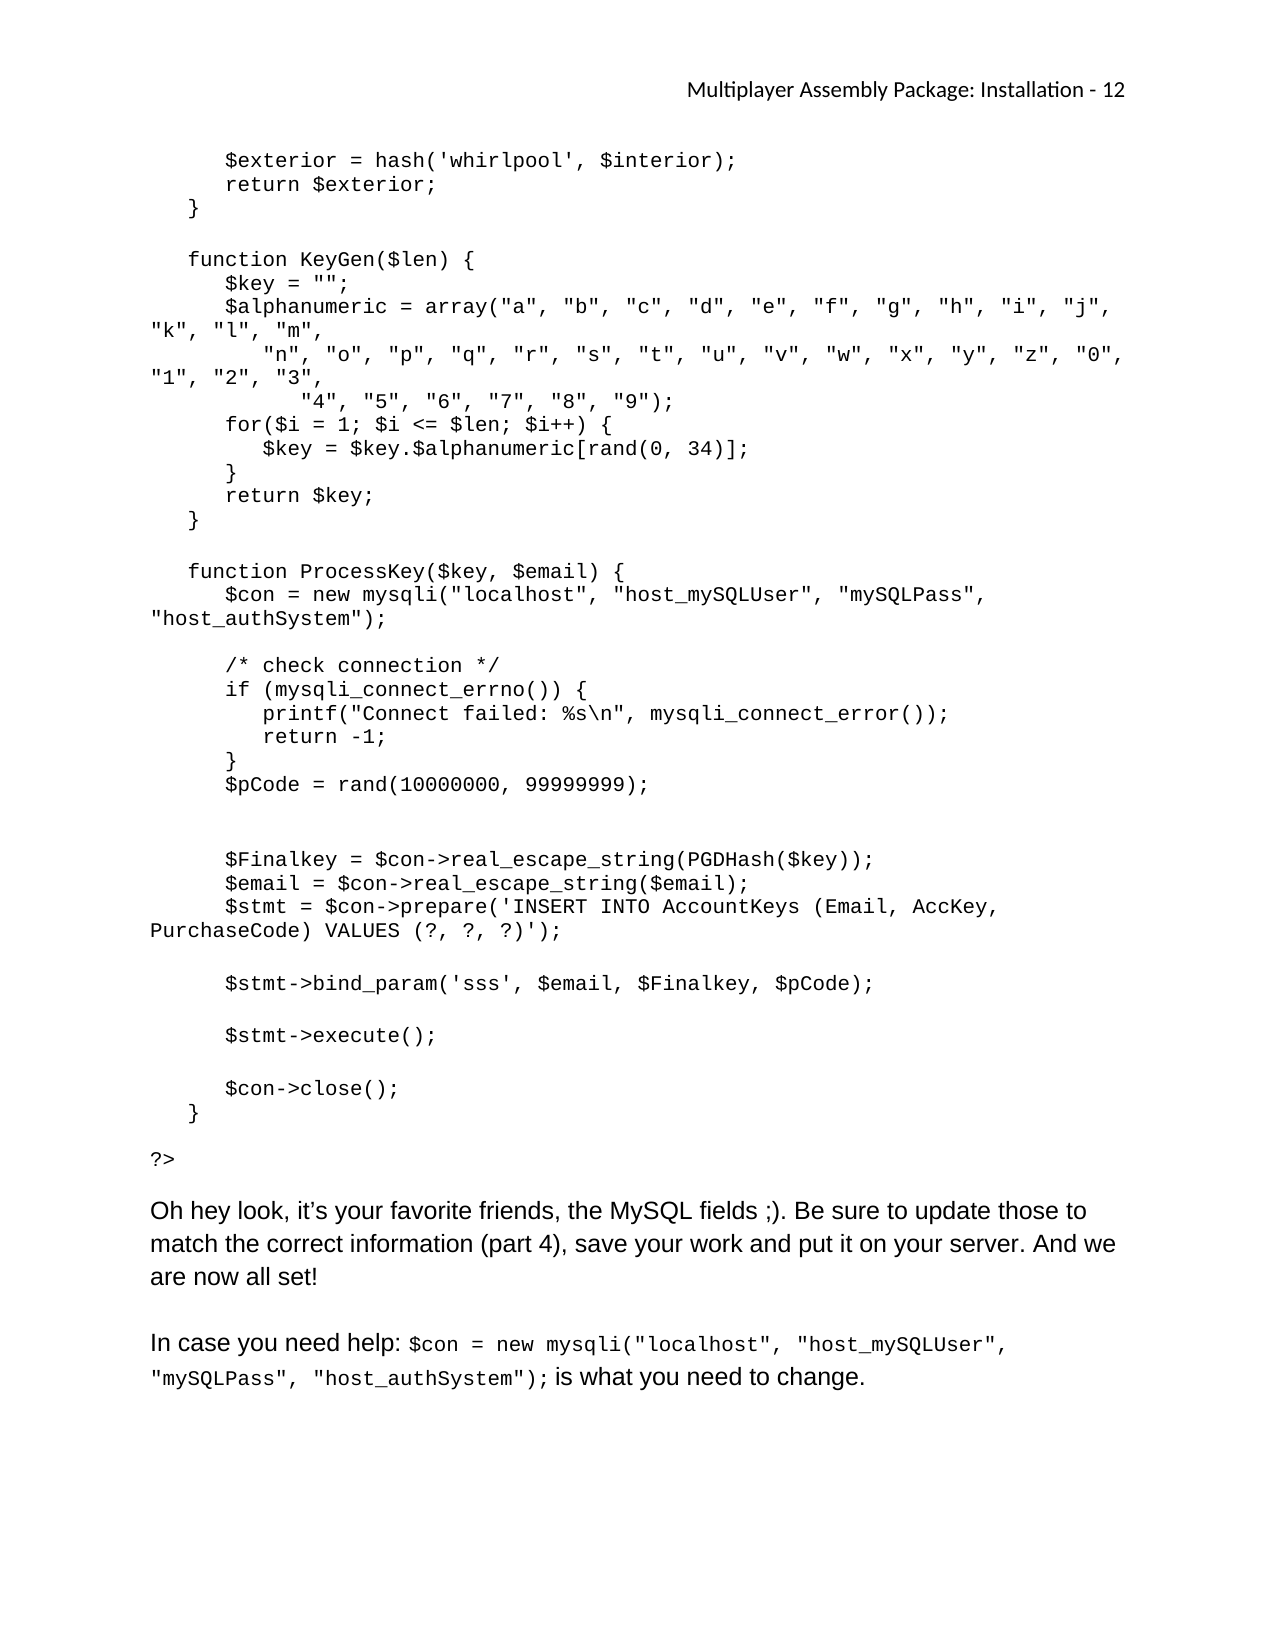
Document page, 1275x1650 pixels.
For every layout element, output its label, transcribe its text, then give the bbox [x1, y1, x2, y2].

text function ProcessKey($key, $email) { [150, 561, 1125, 584]
text $alphanumeric = array("a", "b", "c", "d", "e", "f", "g", "h", "i", "j", "k", "l", "m", [150, 296, 1125, 343]
text In case you need help: $con = new mysqli("localhost", "host_mySQLUser", "mySQLPass", "host_authSystem"); is what you need to change. [150, 1328, 1125, 1392]
text Oh hey look, it’s your favorite friends, the MySQL fields ;). Be sure to update those to match the correct information (part 4), save your work and put it on your server. And we are now all set! [150, 1196, 1125, 1291]
text for($i = 1; $i <= $len; $i++) { [150, 414, 1125, 438]
text return $key; [150, 485, 1125, 509]
text $con->close(); [150, 1078, 1125, 1102]
text $con = new mysqli("localhost", "host_mySQLUser", "mySQLPass", "host_authSystem"); [150, 584, 1125, 632]
text $pCode = rand(10000000, 99999999); [150, 773, 1125, 797]
text $exterior = hash('whirlpool', $interior); [150, 150, 1125, 174]
text ?> [150, 1149, 1125, 1173]
text } [150, 1102, 1125, 1126]
text $key = $key.$alphanumeric[rand(0, 34)]; [150, 438, 1125, 462]
text "n", "o", "p", "q", "r", "s", "t", "u", "v", "w", "x", "y", "z", "0", "1", "2", "3", [150, 343, 1125, 391]
text /* check connection */ [150, 655, 1125, 679]
text return -1; [150, 726, 1125, 750]
text $key = ""; [150, 273, 1125, 296]
text $stmt = $con->prepare('INSERT INTO AccountKeys (Email, AccKey, PurchaseCode) VALUES (?, ?, ?)'); [150, 896, 1125, 943]
text $stmt->execute(); [150, 1025, 1125, 1049]
text "4", "5", "6", "7", "8", "9"); [150, 391, 1125, 414]
text printf("Connect failed: %s\n", mysqli_connect_error()); [150, 703, 1125, 726]
text } [150, 197, 1125, 221]
text return $exterior; [150, 174, 1125, 197]
text function KeyGen($len) { [150, 249, 1125, 273]
text } [150, 462, 1125, 485]
text if (mysqli_connect_errno()) { [150, 679, 1125, 703]
text $stmt->bind_param('sss', $email, $Finalkey, $pCode); [150, 973, 1125, 996]
text } [150, 509, 1125, 533]
text } [150, 750, 1125, 773]
text $Finalkey = $con->real_escape_string(PGDHash($key)); [150, 849, 1125, 872]
text $email = $con->real_escape_string($email); [150, 872, 1125, 896]
